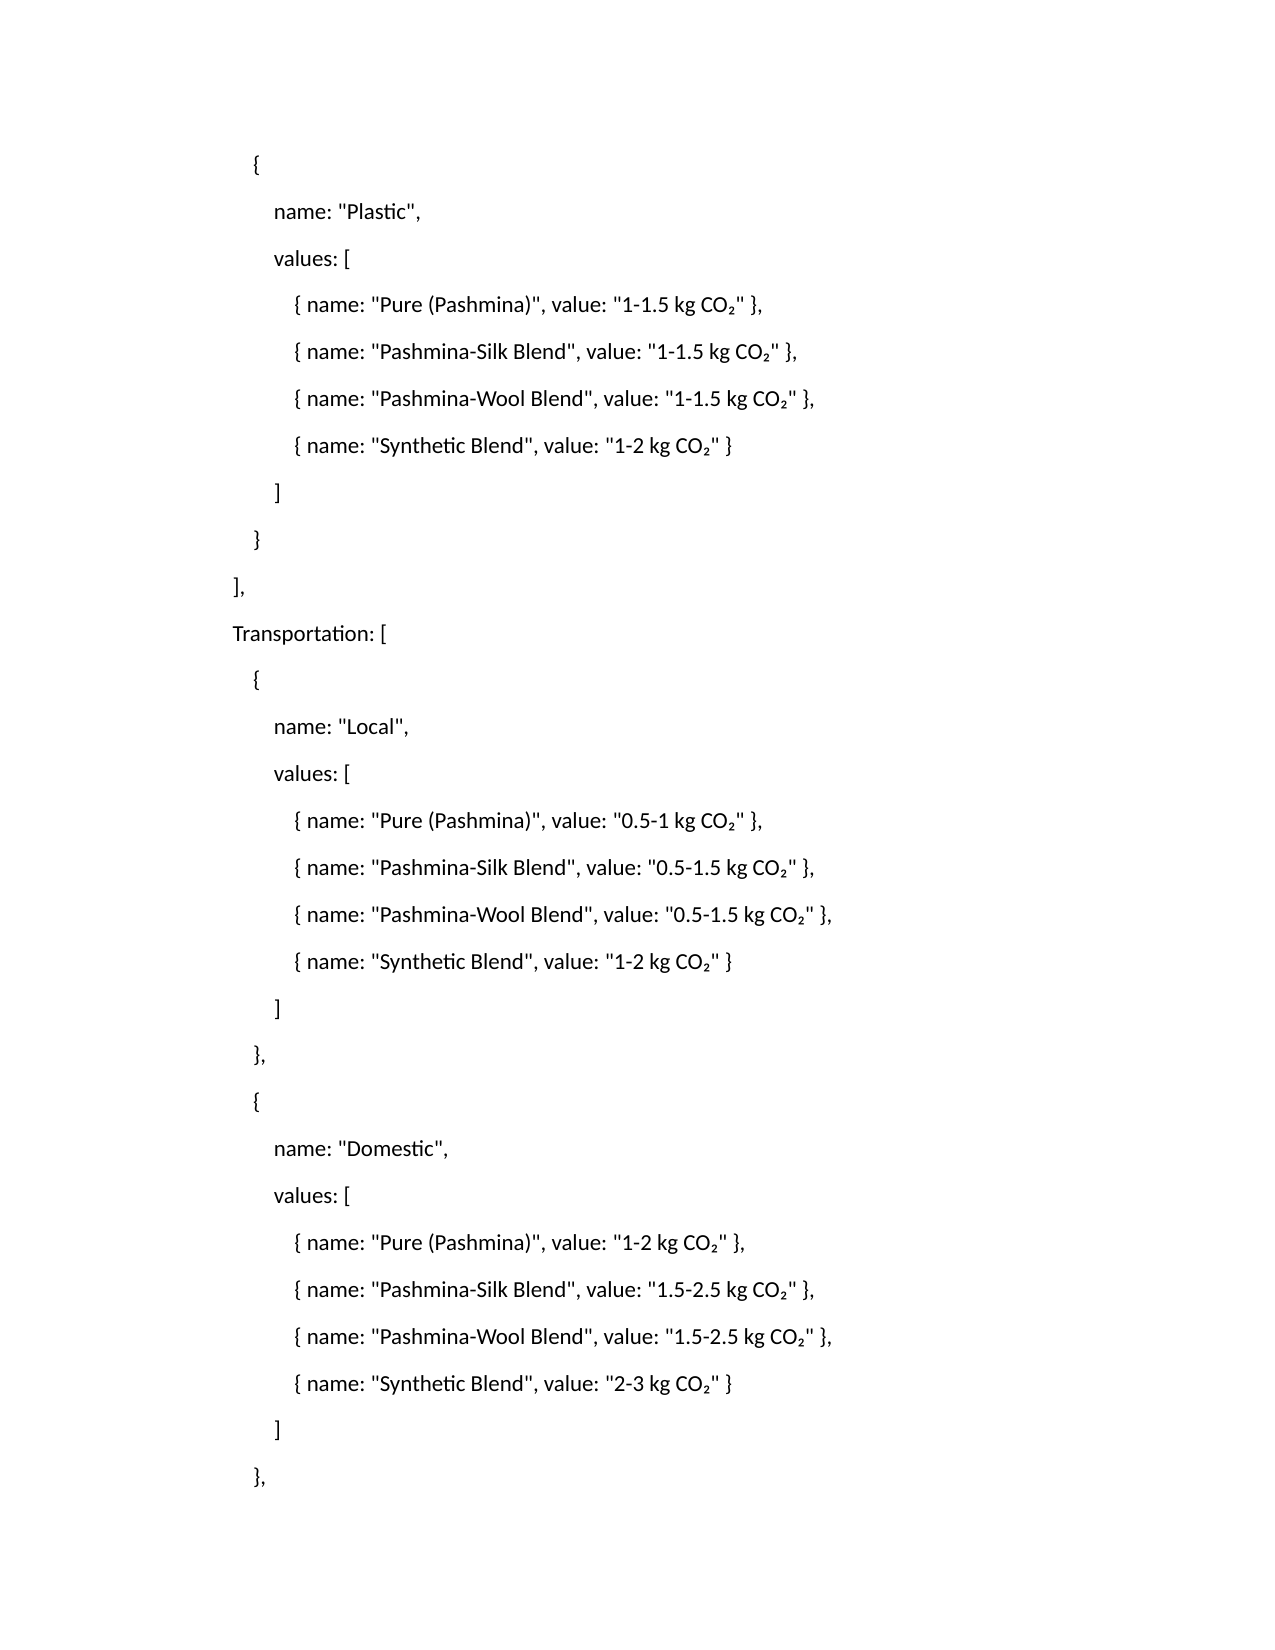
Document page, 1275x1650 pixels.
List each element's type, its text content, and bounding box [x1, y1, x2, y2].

text { [150, 1087, 1125, 1116]
text { name: "Pashmina-Silk Blend", value: "0.5-1.5 kg CO₂" }, [150, 853, 1125, 881]
text name: "Local", [150, 712, 1125, 741]
text { name: "Pashmina-Wool Blend", value: "1-1.5 kg CO₂" }, [150, 384, 1125, 412]
text name: "Domestic", [150, 1134, 1125, 1162]
text { name: "Synthetic Blend", value: "2-3 kg CO₂" } [150, 1369, 1125, 1397]
text name: "Plastic", [150, 197, 1125, 225]
text { name: "Pashmina-Silk Blend", value: "1-1.5 kg CO₂" }, [150, 337, 1125, 366]
text { [150, 666, 1125, 694]
text Transportation: [ [150, 619, 1125, 647]
text ] [150, 1416, 1125, 1444]
text { name: "Pure (Pashmina)", value: "0.5-1 kg CO₂" }, [150, 806, 1125, 834]
text { name: "Pure (Pashmina)", value: "1-1.5 kg CO₂" }, [150, 291, 1125, 319]
text ] [150, 478, 1125, 506]
text } [150, 525, 1125, 553]
text values: [ [150, 244, 1125, 272]
text { [150, 150, 1125, 178]
text values: [ [150, 1181, 1125, 1209]
text { name: "Synthetic Blend", value: "1-2 kg CO₂" } [150, 431, 1125, 459]
text { name: "Synthetic Blend", value: "1-2 kg CO₂" } [150, 947, 1125, 975]
text ], [150, 572, 1125, 600]
text values: [ [150, 759, 1125, 787]
text }, [150, 1462, 1125, 1491]
text { name: "Pashmina-Silk Blend", value: "1.5-2.5 kg CO₂" }, [150, 1275, 1125, 1303]
text { name: "Pashmina-Wool Blend", value: "0.5-1.5 kg CO₂" }, [150, 900, 1125, 928]
text { name: "Pure (Pashmina)", value: "1-2 kg CO₂" }, [150, 1228, 1125, 1256]
text ] [150, 994, 1125, 1022]
text { name: "Pashmina-Wool Blend", value: "1.5-2.5 kg CO₂" }, [150, 1322, 1125, 1350]
text }, [150, 1041, 1125, 1069]
